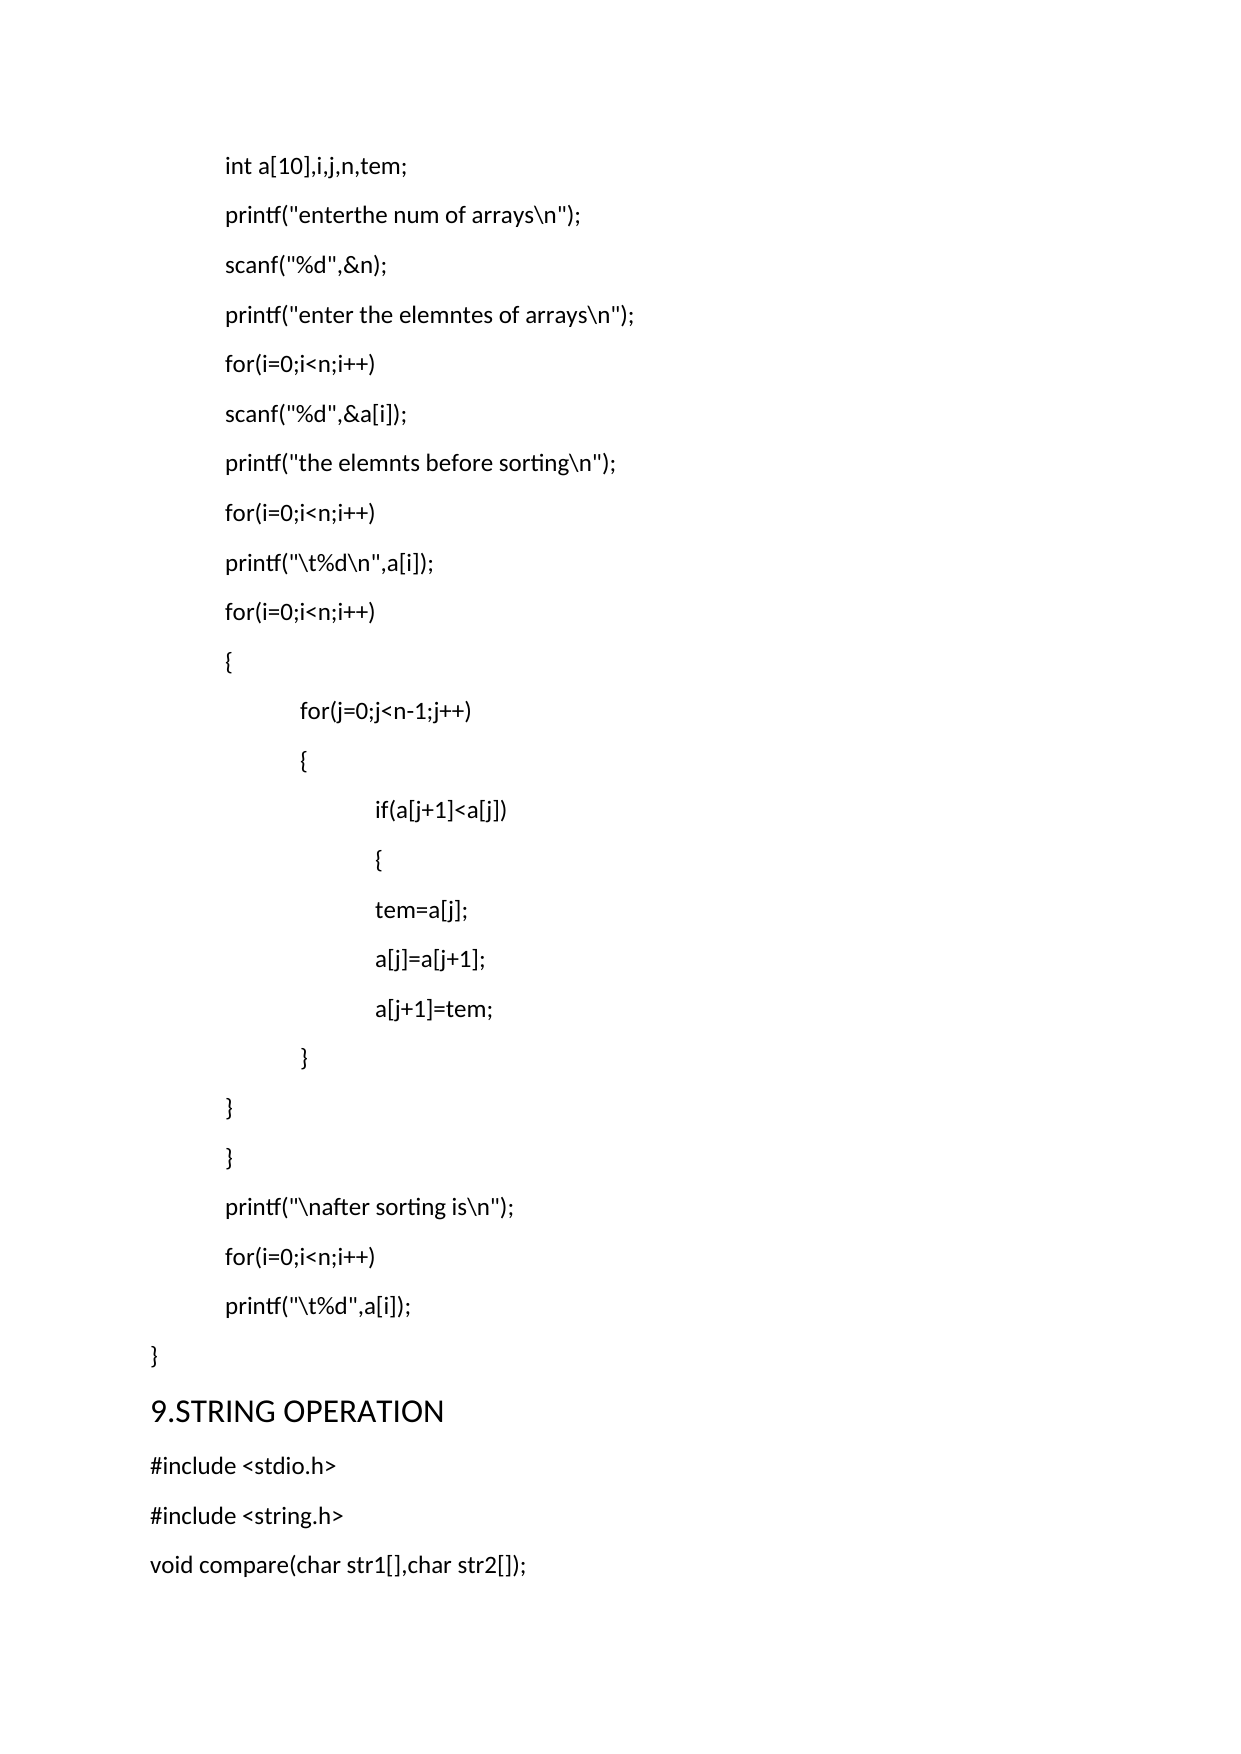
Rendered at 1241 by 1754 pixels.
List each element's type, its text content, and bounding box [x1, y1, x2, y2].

text tem=a[j]; [150, 894, 1090, 924]
text void compare(char str1[],char str2[]); [150, 1549, 1090, 1580]
text { [150, 745, 1090, 776]
text #include <string.h> [150, 1500, 1090, 1530]
text } [150, 1340, 1090, 1371]
text int a[10],i,j,n,tem; [150, 150, 1090, 181]
text printf("enterthe num of arrays\n"); [150, 199, 1090, 230]
text printf("enter the elemntes of arrays\n"); [150, 299, 1090, 329]
text #include <stdio.h> [150, 1450, 1090, 1481]
text printf("\t%d",a[i]); [150, 1290, 1090, 1321]
text for(j=0;j<n-1;j++) [150, 695, 1090, 726]
text for(i=0;i<n;i++) [150, 348, 1090, 379]
text for(i=0;i<n;i++) [150, 1241, 1090, 1271]
text scanf("%d",&a[i]); [150, 398, 1090, 428]
text if(a[j+1]<a[j]) [150, 794, 1090, 825]
text for(i=0;i<n;i++) [150, 497, 1090, 528]
text } [150, 1142, 1090, 1172]
text a[j+1]=tem; [150, 993, 1090, 1023]
text } [150, 1092, 1090, 1123]
text for(i=0;i<n;i++) [150, 596, 1090, 627]
text } [150, 1042, 1090, 1073]
text printf("\nafter sorting is\n"); [150, 1191, 1090, 1222]
text { [150, 646, 1090, 676]
text 9.STRING OPERATION [150, 1389, 1090, 1430]
text { [150, 844, 1090, 875]
text printf("\t%d\n",a[i]); [150, 547, 1090, 577]
text printf("the elemnts before sorting\n"); [150, 447, 1090, 478]
text a[j]=a[j+1]; [150, 943, 1090, 974]
text scanf("%d",&n); [150, 249, 1090, 280]
